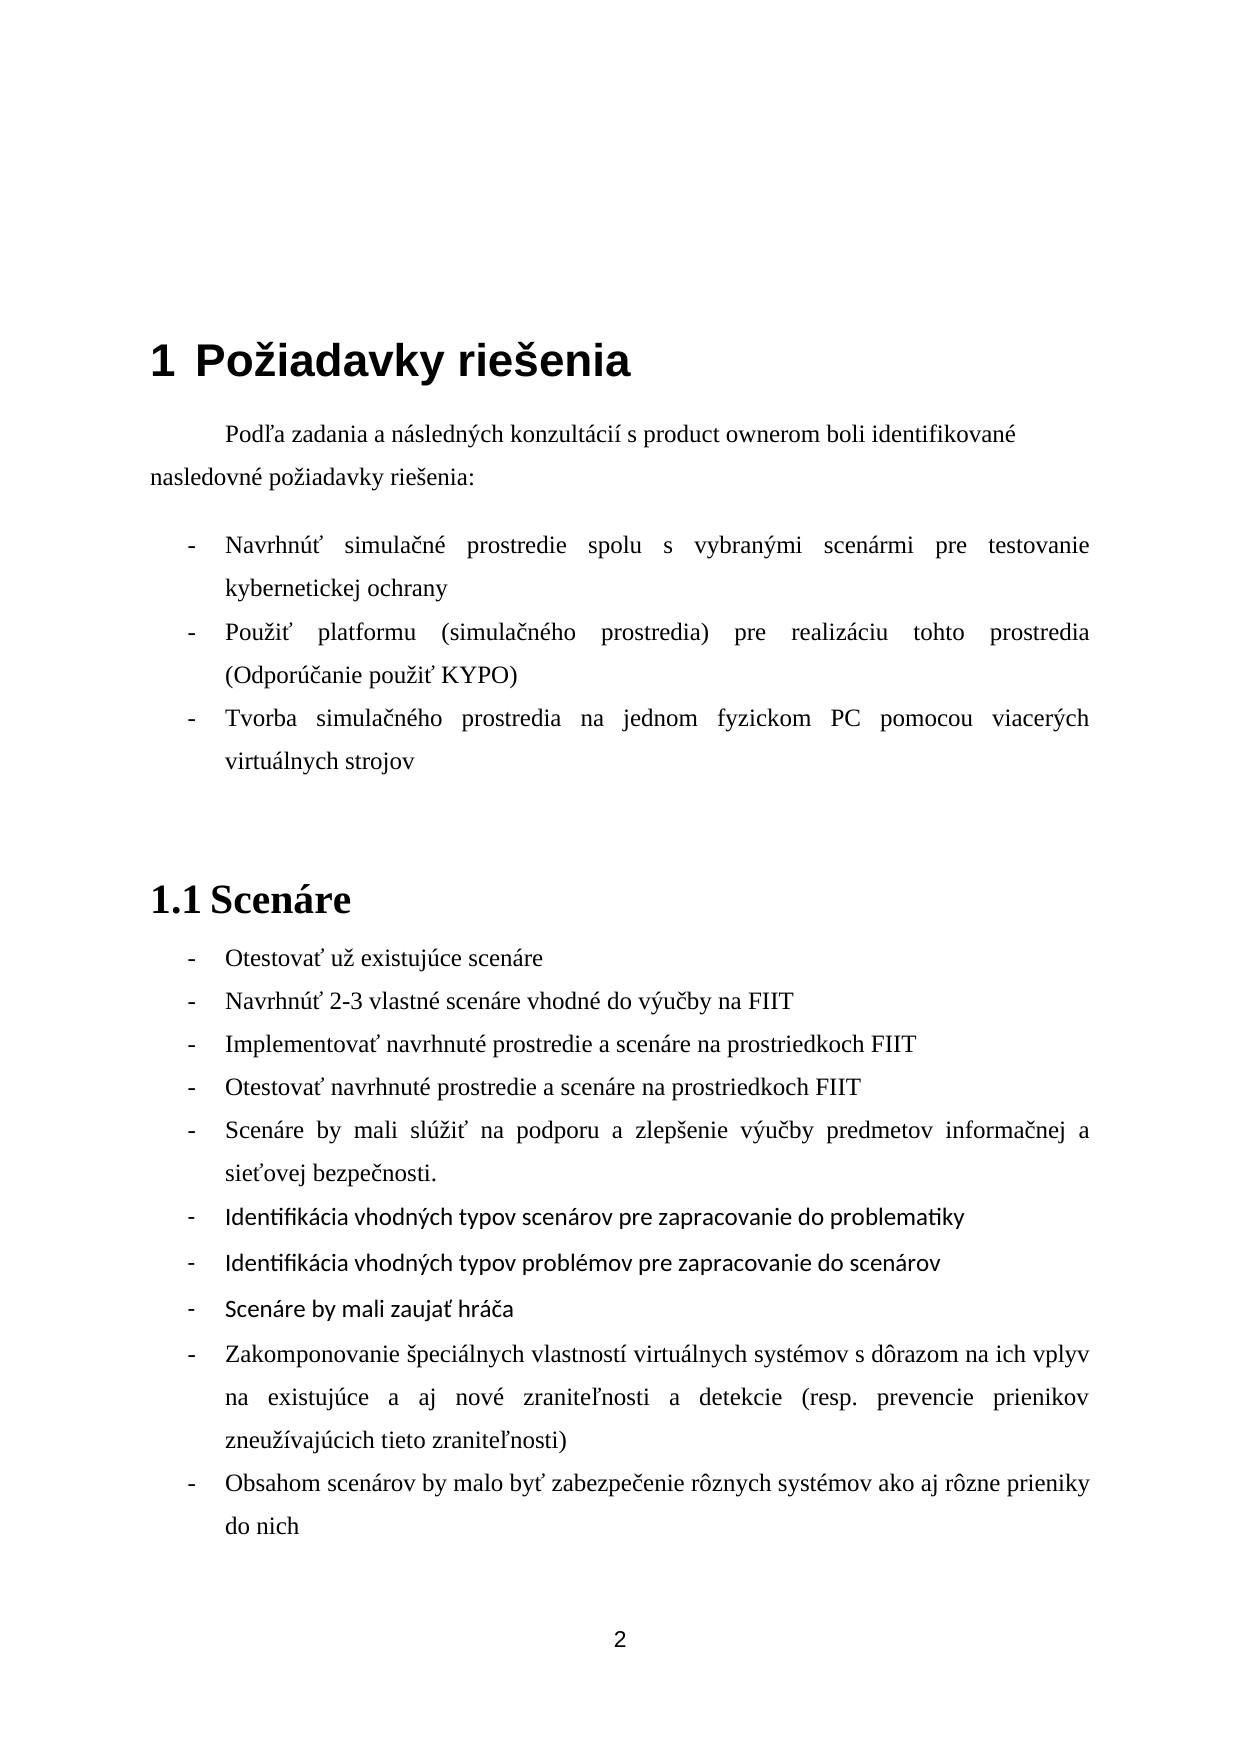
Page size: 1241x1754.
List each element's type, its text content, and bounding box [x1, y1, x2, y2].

list Identifikácia vhodných typov scenárov pre zapracovanie do problematiky [187, 1201, 1090, 1232]
list Implementovať navrhnuté prostredie a scenáre na prostriedkoch FIIT [187, 1029, 1090, 1058]
list Tvorba simulačného prostredia na jednom fyzickom PC pomocou viacerých virtuálnych strojov [187, 703, 1090, 775]
text Podľa zadania a následných konzultácií s product ownerom boli identifikované nasledovné požiadavky riešenia: [150, 419, 1090, 491]
list Použiť platformu (simulačného prostredia) pre realizáciu tohto prostredia (Odporúčanie použiť KYPO) [187, 617, 1090, 688]
list Navrhnúť 2-3 vlastné scenáre vhodné do výučby na FIIT [187, 986, 1090, 1014]
list Otestovať navrhnuté prostredie a scenáre na prostriedkoch FIIT [187, 1072, 1090, 1101]
text Scenáre [150, 874, 1090, 922]
list Navrhnúť simulačné prostredie spolu s vybranými scenármi pre testovanie kybernetickej ochrany [187, 530, 1090, 602]
list Obsahom scenárov by malo byť zabezpečenie rôznych systémov ako aj rôzne prieniky do nich [187, 1468, 1090, 1540]
list Scenáre by mali zaujať hráča [187, 1293, 1090, 1323]
list Otestovať už existujúce scenáre [187, 943, 1090, 971]
list Zakomponovanie špeciálnych vlastností virtuálnych systémov s dôrazom na ich vplyv na existujúce a aj nové zraniteľnosti a detekcie (resp. prevencie prienikov zneužívajúcich tieto zraniteľnosti) [187, 1339, 1090, 1454]
list Scenáre by mali slúžiť na podporu a zlepšenie výučby predmetov informačnej a sieťovej bezpečnosti. [187, 1115, 1090, 1187]
list Identifikácia vhodných typov problémov pre zapracovanie do scenárov [187, 1247, 1090, 1278]
list Požiadavky riešenia [150, 334, 1090, 386]
